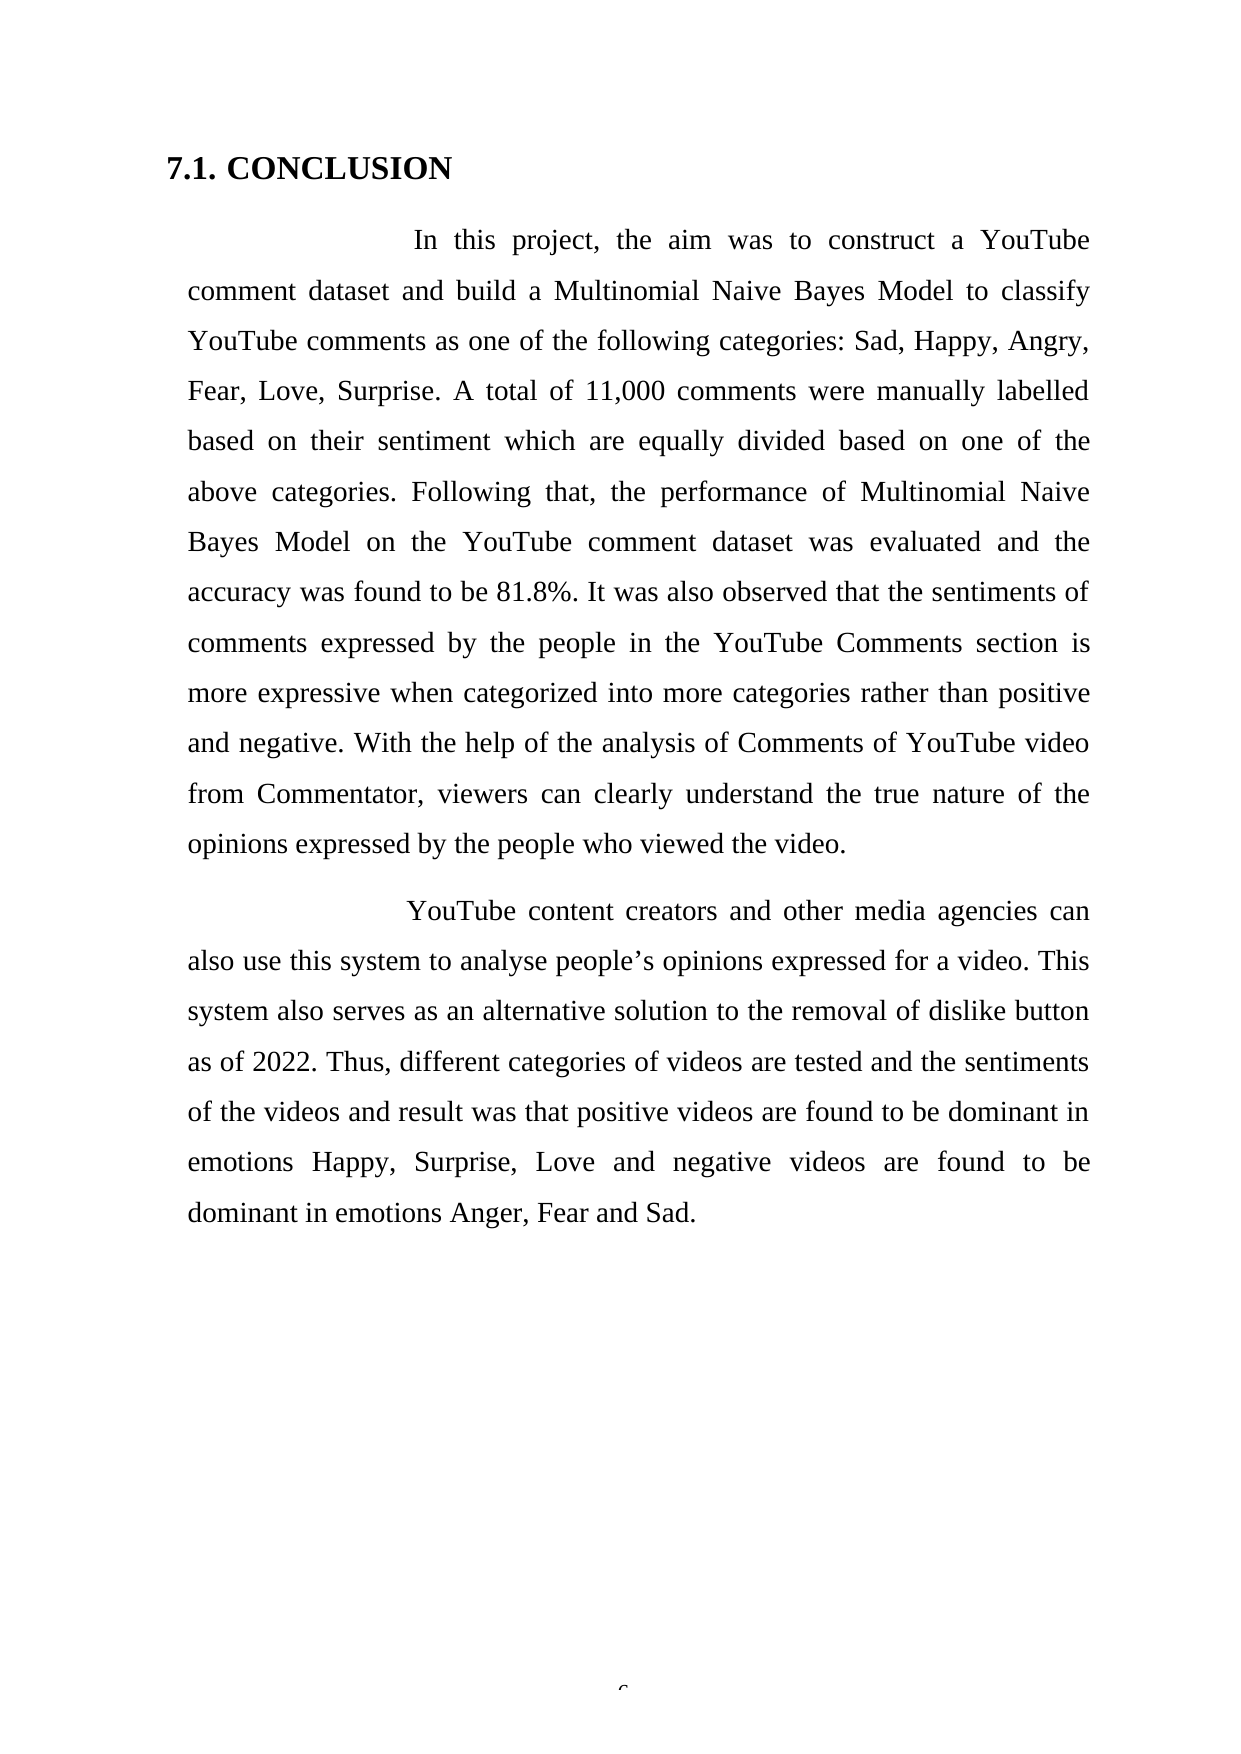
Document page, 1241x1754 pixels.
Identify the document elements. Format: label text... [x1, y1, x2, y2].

text In this project, the aim was to construct a YouTube comment dataset and build a Multinomial Naive Bayes Model to classify YouTube comments as one of the following categories: Sad, Happy, Angry, Fear, Love, Surprise. A total of 11,000 comments were manually labelled based on their sentiment which are equally divided based on one of the above categories. Following that, the performance of Multinomial Naive Bayes Model on the YouTube comment dataset was evaluated and the accuracy was found to be 81.8%. It was also observed that the sentiments of comments expressed by the people in the YouTube Comments section is more expressive when categorized into more categories rather than positive and negative. With the help of the analysis of Comments of YouTube video from Commentator, viewers can clearly understand the true nature of the opinions expressed by the people who viewed the video. [187, 222, 1091, 859]
subtitle CONCLUSION [166, 148, 1134, 187]
text YouTube content creators and other media agencies can also use this system to analyse people’s opinions expressed for a video. This system also serves as an alternative solution to the removal of dislike button as of 2022. Thus, different categories of videos are tested and the sentiments of the videos and result was that positive videos are found to be dominant in emotions Happy, Surprise, Love and negative videos are found to be dominant in emotions Anger, Fear and Sad. [187, 893, 1091, 1228]
